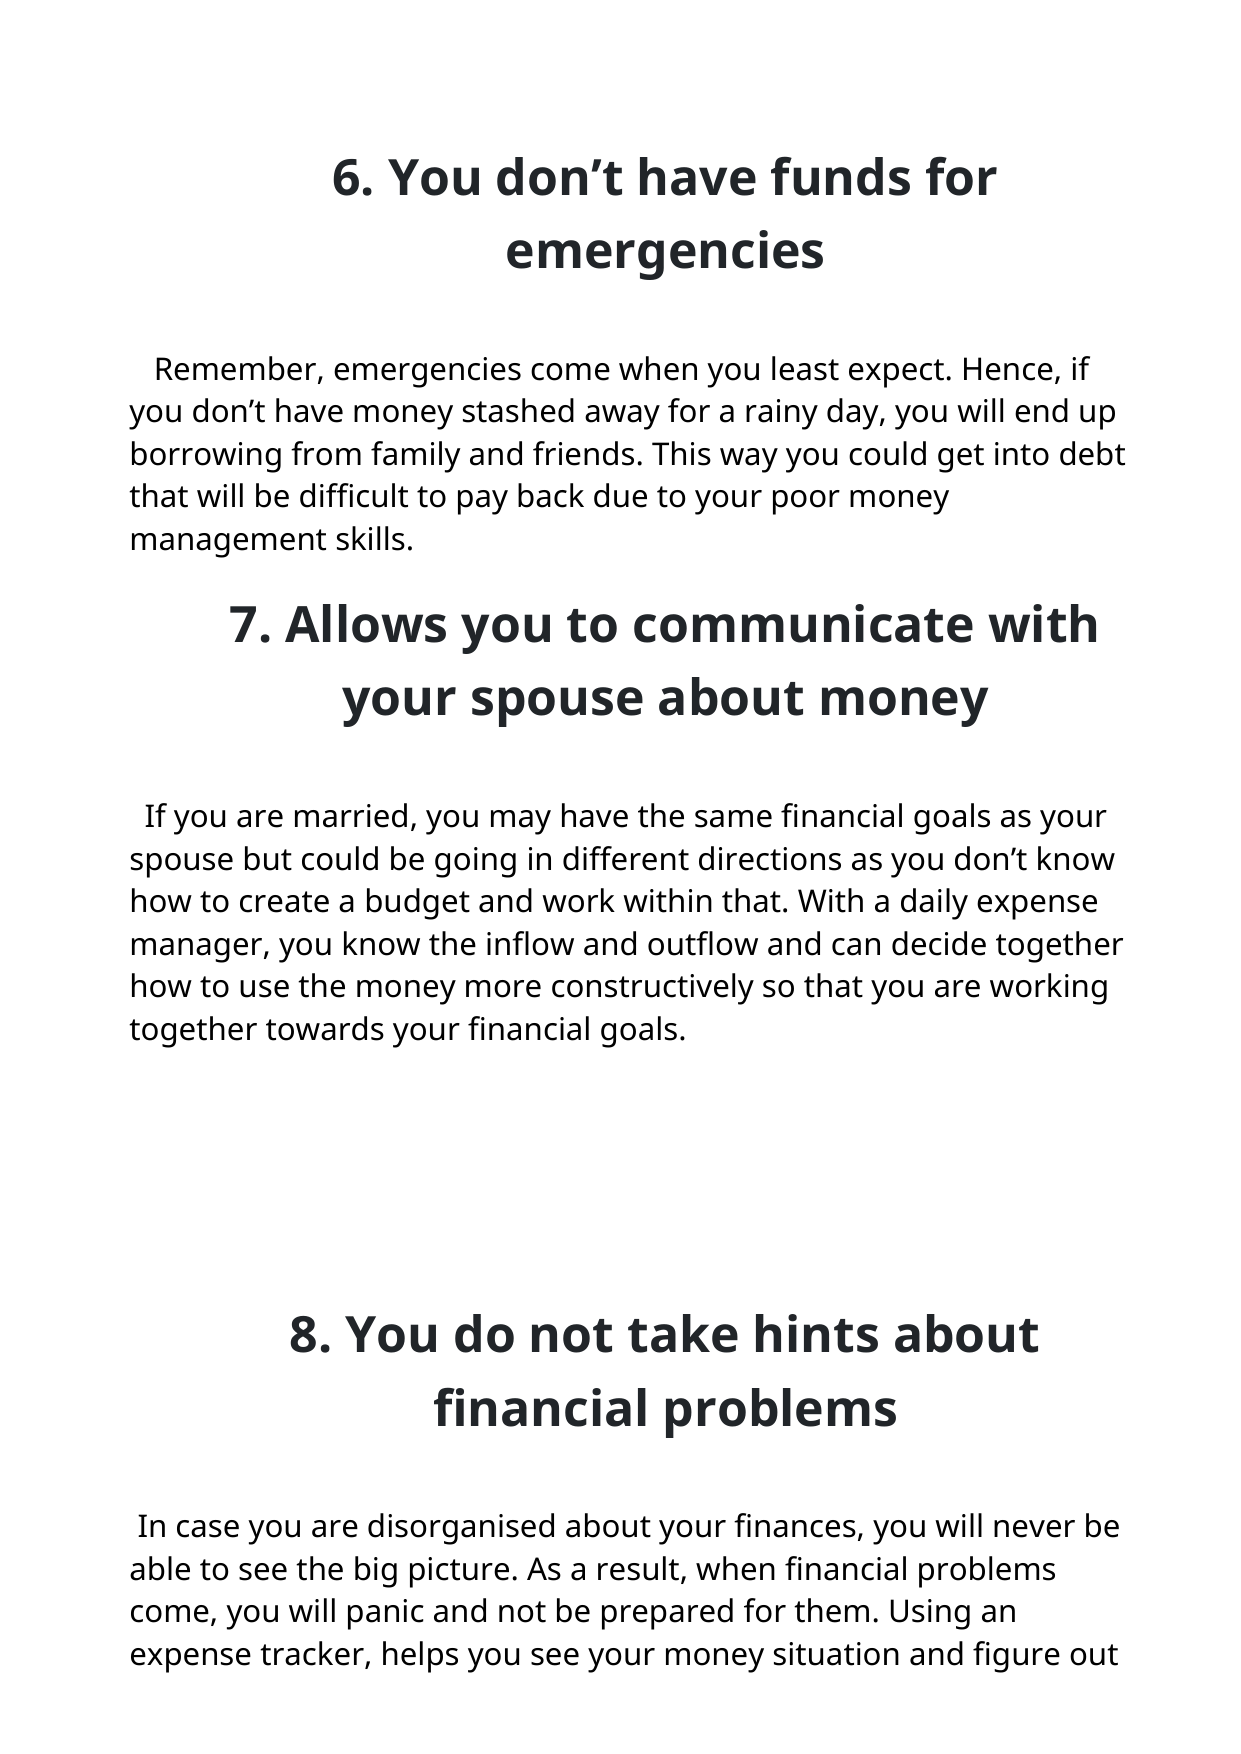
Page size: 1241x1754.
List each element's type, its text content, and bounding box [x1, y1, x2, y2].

text Remember, emergencies come when you least expect. Hence, if you don’t have money stashed away for a rainy day, you will end up borrowing from family and friends. This way you could get into debt that will be difficult to pay back due to your poor money management skills. [129, 347, 1128, 560]
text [129, 1504, 1128, 1675]
subtitle 7. Allows you to communicate with your spouse about money [203, 589, 1128, 731]
subtitle 6. You don’t have funds for emergencies [203, 142, 1128, 283]
subtitle 8. You do not take hints about financial problems [203, 1299, 1128, 1441]
text If you are married, you may have the same financial goals as your spouse but could be going in different directions as you don’t know how to create a budget and work within that. With a daily expense manager, you know the inflow and outflow and can decide together how to use the money more constructively so that you are working together towards your financial goals. [129, 794, 1128, 1049]
